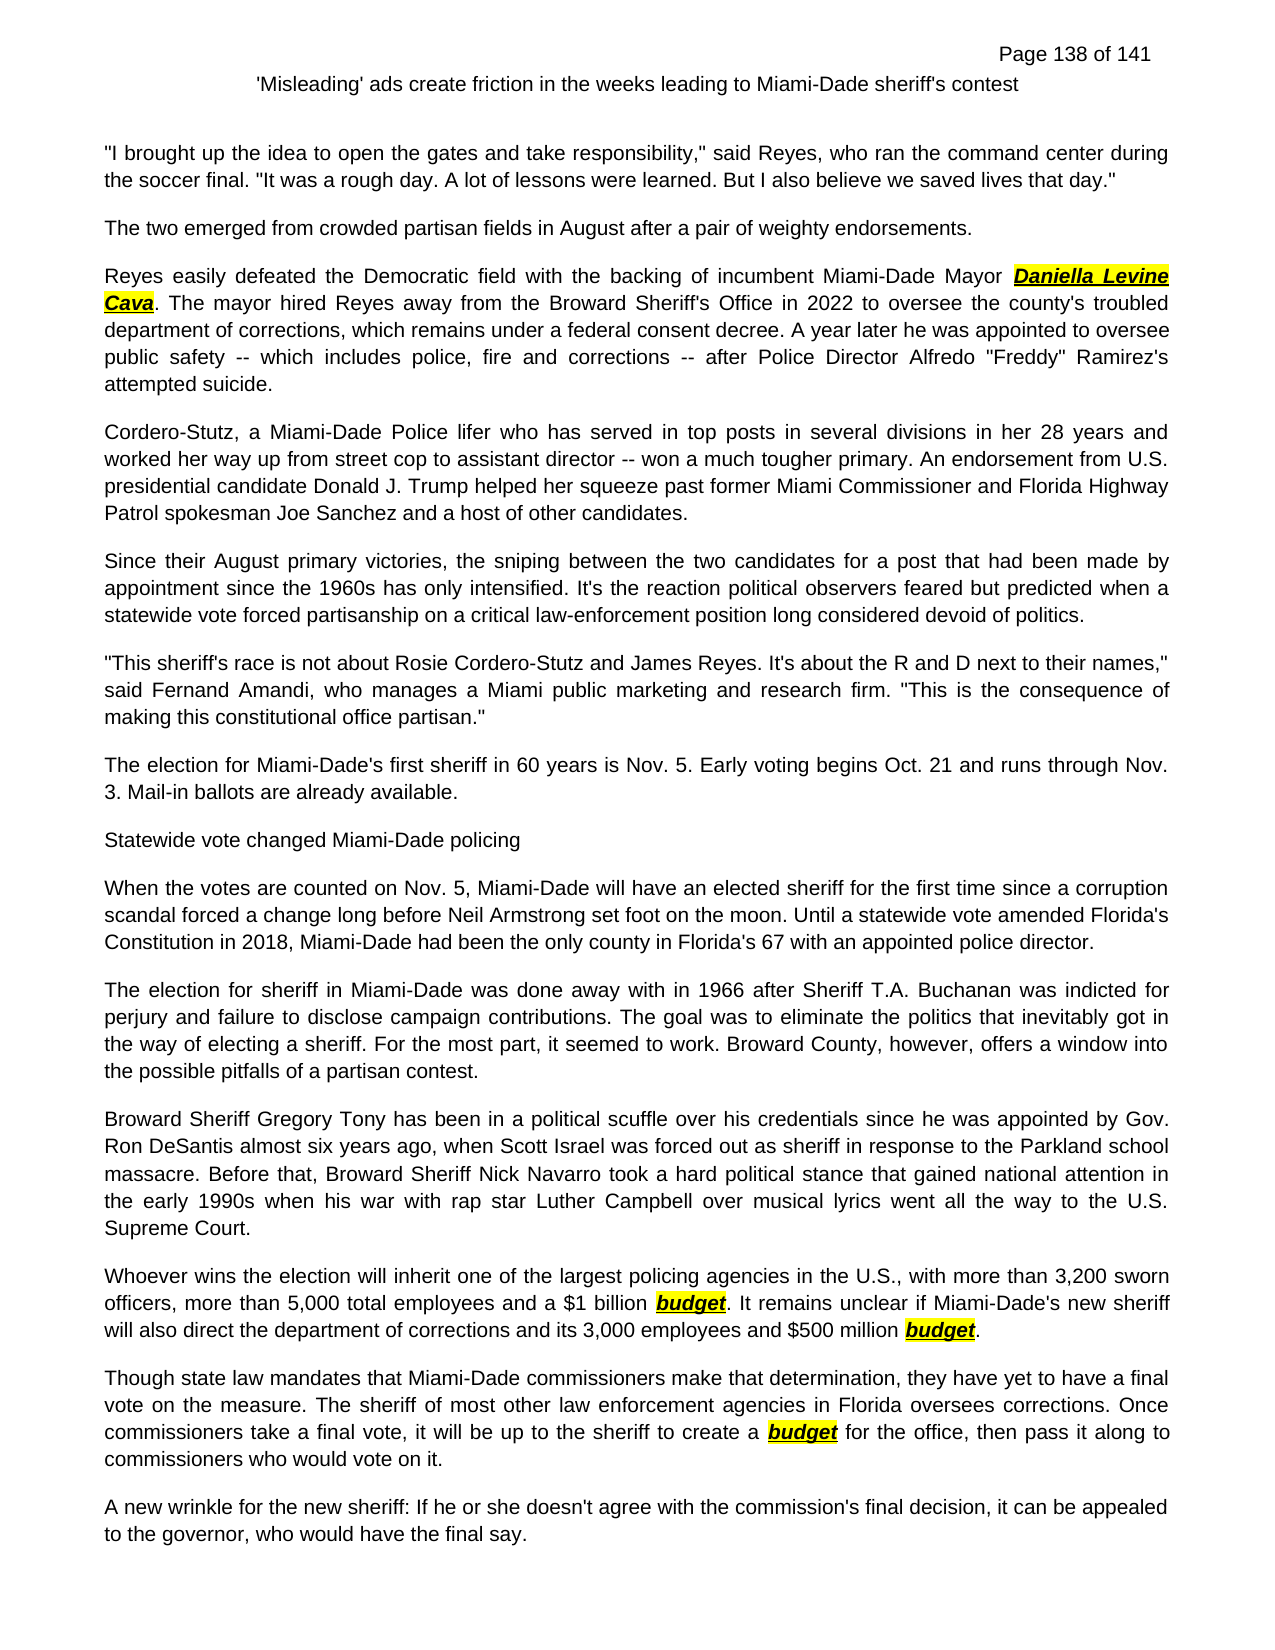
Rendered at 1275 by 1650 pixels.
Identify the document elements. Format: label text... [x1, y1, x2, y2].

text Though state law mandates that Miami-Dade commissioners make that determination, they have yet to have a final vote on the measure. The sheriff of most other law enforcement agencies in Florida oversees corrections. Once commissioners take a final vote, it will be up to the sheriff to create a budget for the office, then pass it along to commissioners who would vote on it. [104, 1362, 1171, 1471]
text Whoever wins the election will inherit one of the largest policing agencies in the U.S., with more than 3,200 sworn officers, more than 5,000 total employees and a $1 billion budget. It remains unclear if Miami-Dade's new sheriff will also direct the department of corrections and its 3,000 employees and $500 million budget. [104, 1260, 1171, 1342]
text A new wrinkle for the new sheriff: If he or she doesn't agree with the commission's final decision, it can be appealed to the governor, who would have the final say. [104, 1492, 1171, 1546]
text "This sheriff's race is not about Rosie Cordero-Stutz and James Reyes. It's about the R and D next to their names," said Fernand Amandi, who manages a Miami public marketing and research firm. "This is the consequence of making this constitutional office partisan." [104, 648, 1171, 729]
text "I brought up the idea to open the gates and take responsibility," said Reyes, who ran the command center during the soccer final. "It was a rough day. A lot of lessons were learned. But I also believe we saved lives that day." [104, 137, 1171, 192]
text The election for sheriff in Miami-Dade was done away with in 1966 after Sheriff T.A. Buchanan was indicted for perjury and failure to disclose campaign contributions. The goal was to eliminate the politics that inevitably got in the way of electing a sheriff. For the most part, it seemed to work. Broward County, however, offers a window into the possible pitfalls of a partisan contest. [104, 975, 1171, 1083]
text Statewide vote changed Miami-Dade policing [104, 825, 1171, 852]
text Cordero-Stutz, a Miami-Dade Police lifer who has served in top posts in several divisions in her 28 years and worked her way up from street cop to assistant director -- won a much tougher primary. An endorsement from U.S. presidential candidate Donald J. Trump helped her squeeze past former Miami Commissioner and Florida Highway Patrol spokesman Joe Sanchez and a host of other candidates. [104, 417, 1171, 525]
text The election for Miami-Dade's first sheriff in 60 years is Nov. 5. Early voting begins Oct. 21 and runs through Nov. 3. Mail-in ballots are already available. [104, 750, 1171, 804]
text Since their August primary victories, the sniping between the two candidates for a post that had been made by appointment since the 1960s has only intensified. It's the reaction political observers feared but predicted when a statewide vote forced partisanship on a critical law-enforcement position long considered devoid of politics. [104, 546, 1171, 627]
text The two emerged from crowded partisan fields in August after a pair of weighty endorsements. [104, 212, 1171, 239]
text Broward Sheriff Gregory Tony has been in a political scuffle over his credentials since he was appointed by Gov. Ron DeSantis almost six years ago, when Scott Israel was forced out as sheriff in response to the Parkland school massacre. Before that, Broward Sheriff Nick Navarro took a hard political stance that gained national attention in the early 1990s when his war with rap star Luther Campbell over musical lyrics went all the way to the U.S. Supreme Court. [104, 1104, 1171, 1239]
text When the votes are counted on Nov. 5, Miami-Dade will have an elected sheriff for the first time since a corruption scandal forced a change long before Neil Armstrong set foot on the moon. Until a statewide vote amended Florida's Constitution in 2018, Miami-Dade had been the only county in Florida's 67 with an appointed police director. [104, 873, 1171, 954]
text Reyes easily defeated the Democratic field with the backing of incumbent Miami-Dade Mayor Daniella Levine Cava. The mayor hired Reyes away from the Broward Sheriff's Office in 2022 to oversee the county's troubled department of corrections, which remains under a federal consent decree. A year later he was appointed to oversee public safety -- which includes police, fire and corrections -- after Police Director Alfredo "Freddy" Ramirez's attempted suicide. [104, 260, 1171, 396]
